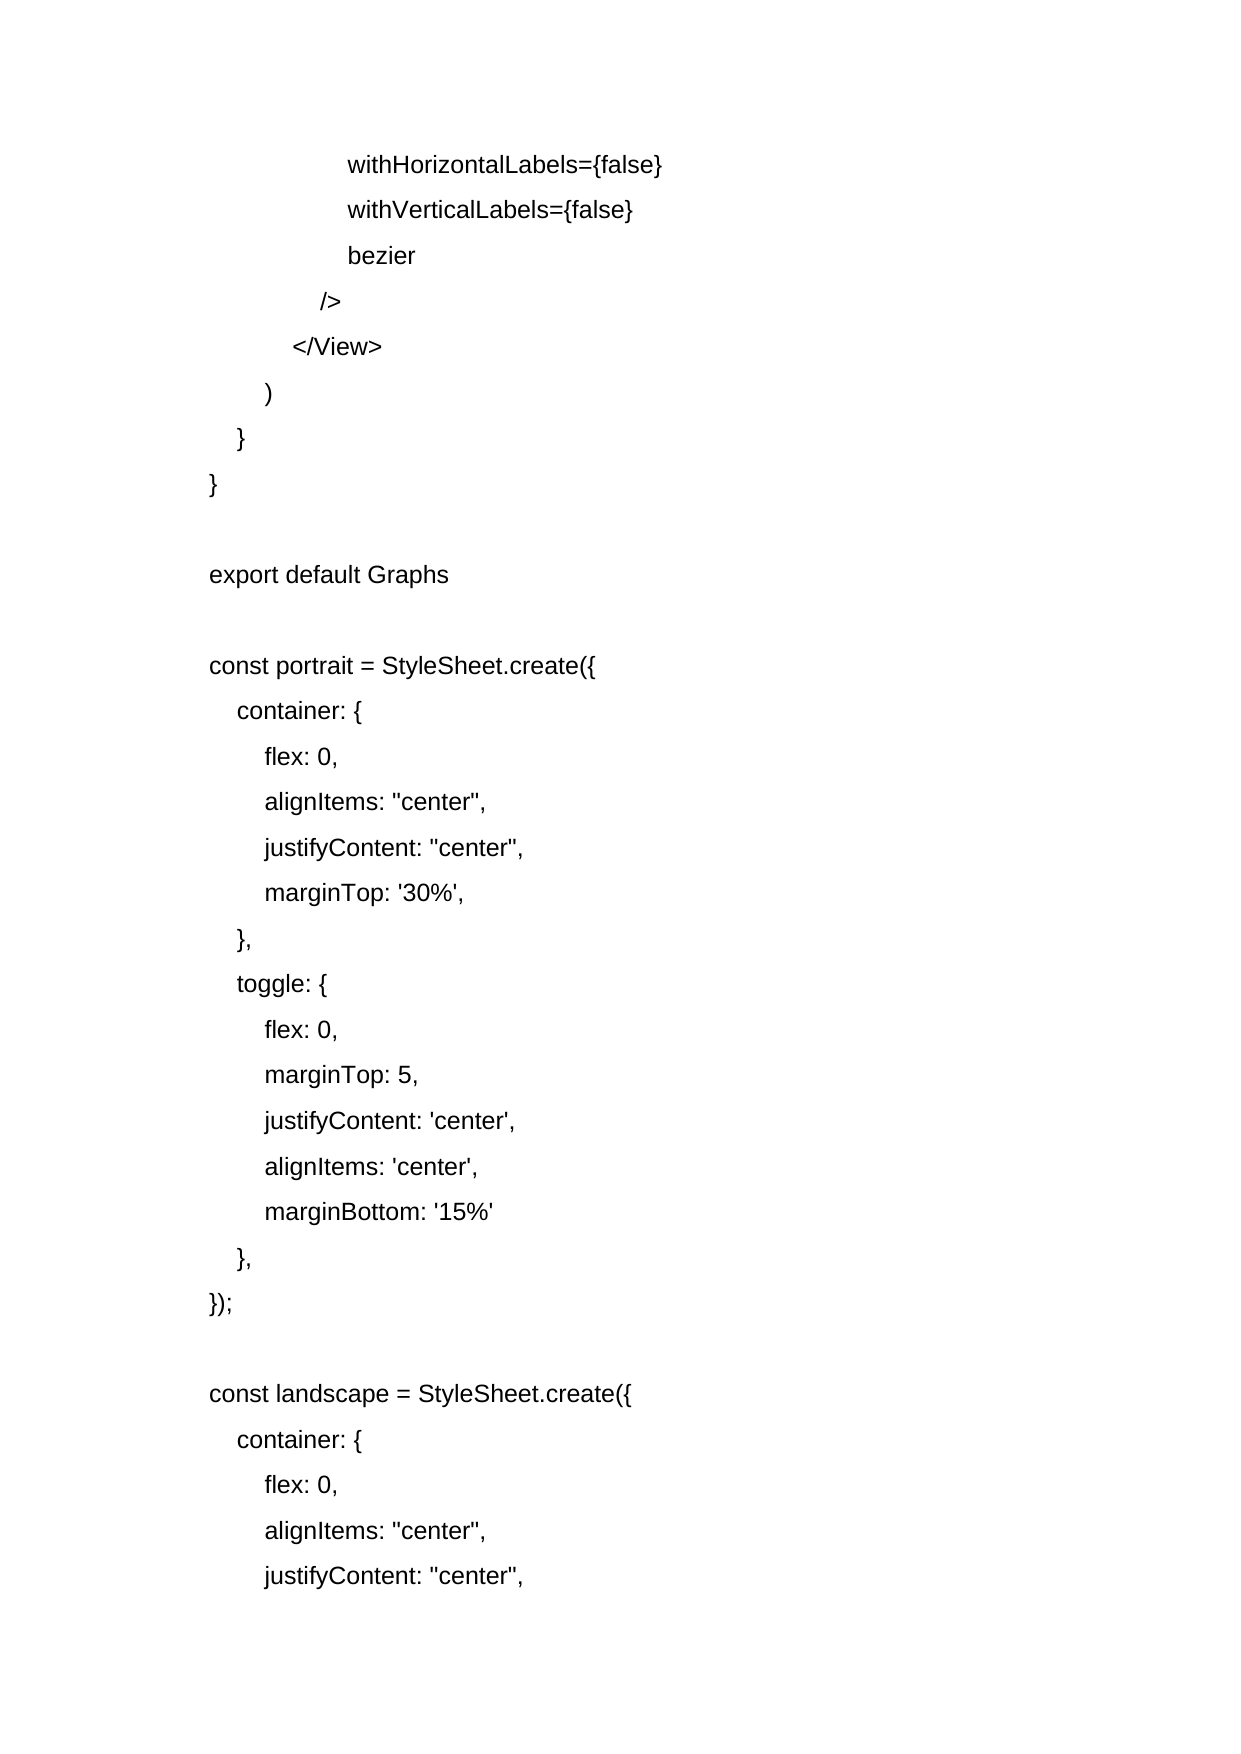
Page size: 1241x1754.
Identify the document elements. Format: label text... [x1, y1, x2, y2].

text const portrait = StyleSheet.create({ [150, 651, 1090, 679]
text flex: 0, [150, 742, 1090, 771]
text justifyContent: 'center', [150, 1106, 1090, 1135]
text }); [150, 1288, 1090, 1317]
text flex: 0, [150, 1015, 1090, 1044]
text marginBottom: '15%' [150, 1197, 1090, 1226]
text export default Graphs [150, 560, 1090, 588]
text /> [150, 287, 1090, 315]
text withHorizontalLabels={false} [150, 150, 1090, 179]
text container: { [150, 1424, 1090, 1453]
text alignItems: 'center', [150, 1151, 1090, 1180]
text </View> [150, 332, 1090, 361]
text withVerticalLabels={false} [150, 196, 1090, 224]
text container: { [150, 696, 1090, 725]
text const landscape = StyleSheet.create({ [150, 1379, 1090, 1408]
text alignItems: "center", [150, 787, 1090, 816]
text alignItems: "center", [150, 1516, 1090, 1544]
text flex: 0, [150, 1470, 1090, 1499]
text toggle: { [150, 969, 1090, 998]
text } [150, 423, 1090, 452]
text marginTop: '30%', [150, 878, 1090, 907]
text }, [150, 1242, 1090, 1271]
text bezier [150, 241, 1090, 270]
text } [150, 469, 1090, 497]
text }, [150, 924, 1090, 953]
text justifyContent: "center", [150, 833, 1090, 862]
text marginTop: 5, [150, 1060, 1090, 1089]
text ) [150, 378, 1090, 406]
text justifyContent: "center", [150, 1561, 1090, 1590]
